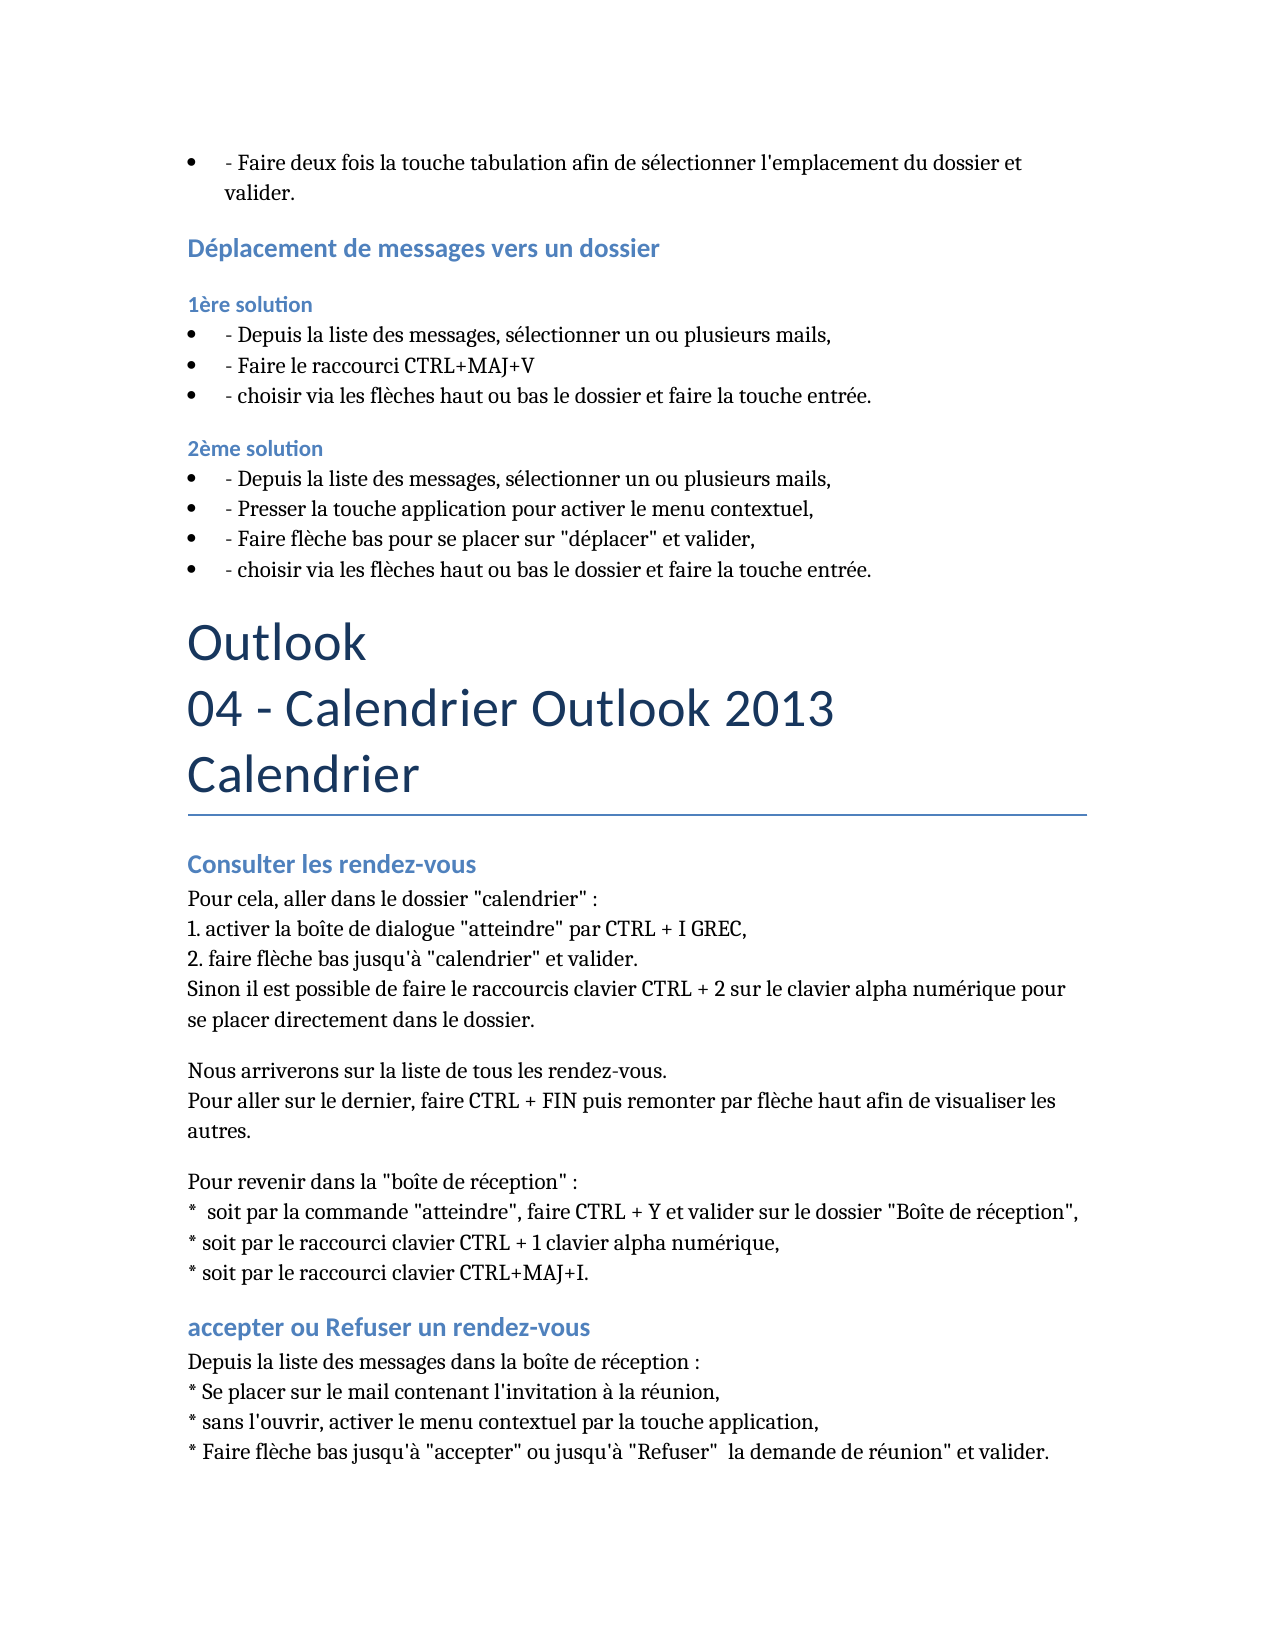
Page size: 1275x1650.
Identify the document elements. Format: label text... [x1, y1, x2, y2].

list - Depuis la liste des messages, sélectionner un ou plusieurs mails, [187, 322, 1087, 348]
list - Faire le raccourci CTRL+MAJ+V [187, 352, 1087, 379]
text Pour cela, aller dans le dossier "calendrier" : 1. activer la boîte de dialogue "atteindre" par CTRL + I GREC, 2. faire flèche bas jusqu'à "calendrier" et valider. Sinon il est possible de faire le raccourcis clavier CTRL + 2 sur le clavier alpha numérique pour se placer directement dans le dossier. [187, 886, 1087, 1033]
subtitle Déplacement de messages vers un dossier [187, 231, 1087, 264]
list - Faire deux fois la touche tabulation afin de sélectionner l'emplacement du dossier et valider. [187, 150, 1087, 207]
text Depuis la liste des messages dans la boîte de réception : * Se placer sur le mail contenant l'invitation à la réunion, * sans l'ouvrir, activer le menu contextuel par la touche application, * Faire flèche bas jusqu'à "accepter" ou jusqu'à "Refuser" la demande de réunion" et valider. [187, 1348, 1087, 1465]
subtitle 1ère solution [187, 290, 1087, 318]
title 04 - Calendrier Outlook 2013 [187, 674, 1087, 740]
subtitle accepter ou Refuser un rendez-vous [187, 1311, 1087, 1343]
list - Faire flèche bas pour se placer sur "déplacer" et valider, [187, 526, 1087, 553]
text Nous arriverons sur la liste de tous les rendez-vous. Pour aller sur le dernier, faire CTRL + FIN puis remonter par flèche haut afin de visualiser les autres. [187, 1057, 1087, 1144]
list - choisir via les flèches haut ou bas le dossier et faire la touche entrée. [187, 383, 1087, 409]
title Outlook [187, 607, 1087, 674]
subtitle 2ème solution [187, 434, 1087, 462]
text Pour revenir dans la "boîte de réception" : * soit par la commande "atteindre", faire CTRL + Y et valider sur le dossier "Boîte de réception", * soit par le raccourci clavier CTRL + 1 clavier alpha numérique, * soit par le raccourci clavier CTRL+MAJ+I. [187, 1169, 1087, 1286]
list - Presser la touche application pour activer le menu contextuel, [187, 496, 1087, 522]
subtitle Consulter les rendez-vous [187, 848, 1087, 881]
title Calendrier [187, 740, 1087, 816]
list - choisir via les flèches haut ou bas le dossier et faire la touche entrée. [187, 556, 1087, 583]
list - Depuis la liste des messages, sélectionner un ou plusieurs mails, [187, 466, 1087, 492]
